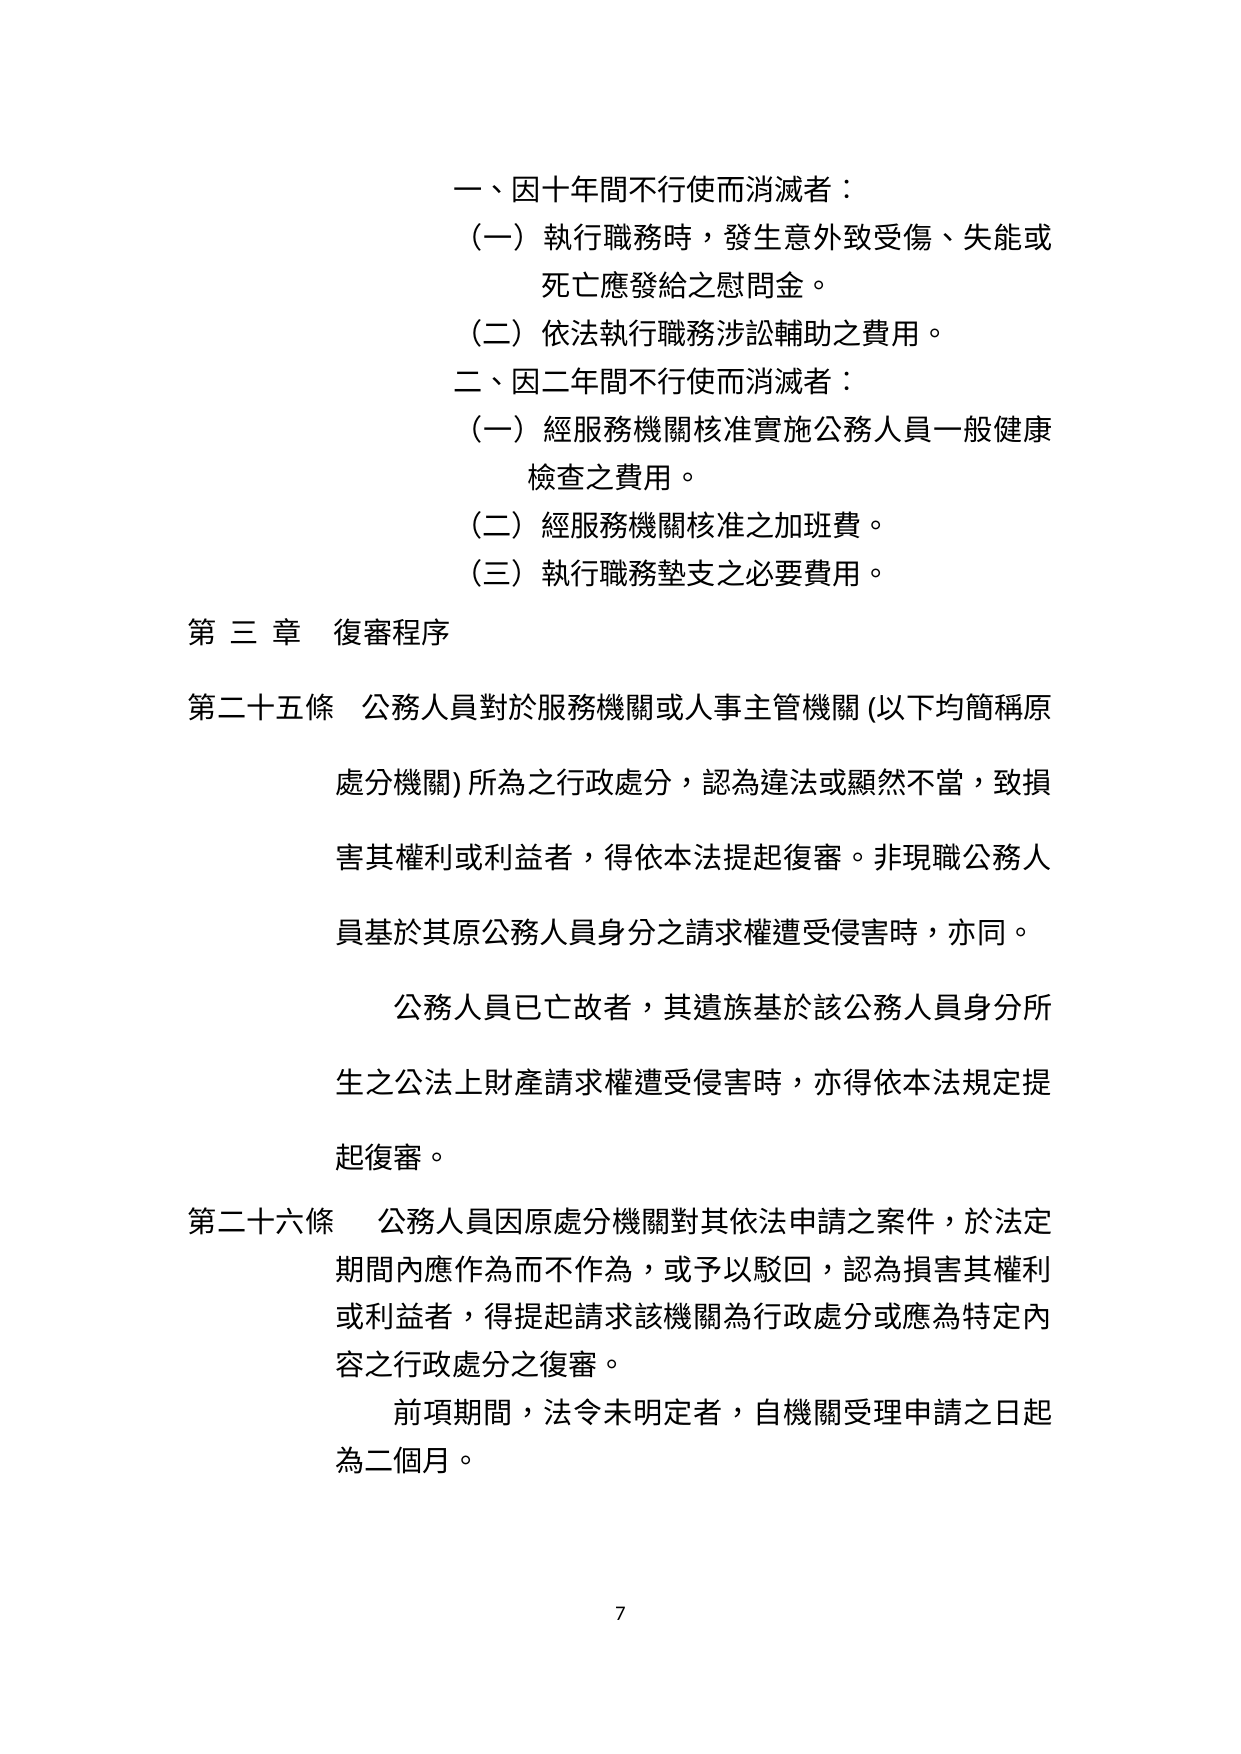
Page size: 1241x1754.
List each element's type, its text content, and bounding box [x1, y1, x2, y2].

text 二、因二年間不行使而消滅者︰ [276, 354, 1053, 402]
text 第二十六條 公務人員因原處分機關對其依法申請之案件，於法定期間內應作為而不作為，或予以駁回，認為損害其權利或利益者，得提起請求該機關為行政處分或應為特定內容之行政處分之復審。 [187, 1194, 1053, 1385]
text 公務人員已亡故者，其遺族基於該公務人員身分所生之公法上財產請求權遭受侵害時，亦得依本法規定提起復審。 [335, 969, 1053, 1194]
text 第二十五條 公務人員對於服務機關或人事主管機關 (以下均簡稱原處分機關) 所為之行政處分，認為違法或顯然不當，致損害其權利或利益者，得依本法提起復審。非現職公務人員基於其原公務人員身分之請求權遭受侵害時，亦同。 [187, 669, 1053, 969]
text （一）經服務機關核准實施公務人員一般健康檢查之費用。 [453, 402, 1053, 498]
text （二）依法執行職務涉訟輔助之費用。 [453, 306, 1053, 354]
text （三）執行職務墊支之必要費用。 [453, 546, 1053, 594]
text 第 三 章 復審程序 [187, 594, 1053, 669]
text 前項期間，法令未明定者，自機關受理申請之日起為二個月。 [335, 1385, 1053, 1481]
text （一）執行職務時，發生意外致受傷、失能或死亡應發給之慰問金。 [453, 210, 1053, 306]
text 一、因十年間不行使而消滅者︰ [276, 162, 1053, 210]
text （二）經服務機關核准之加班費。 [453, 498, 1053, 546]
